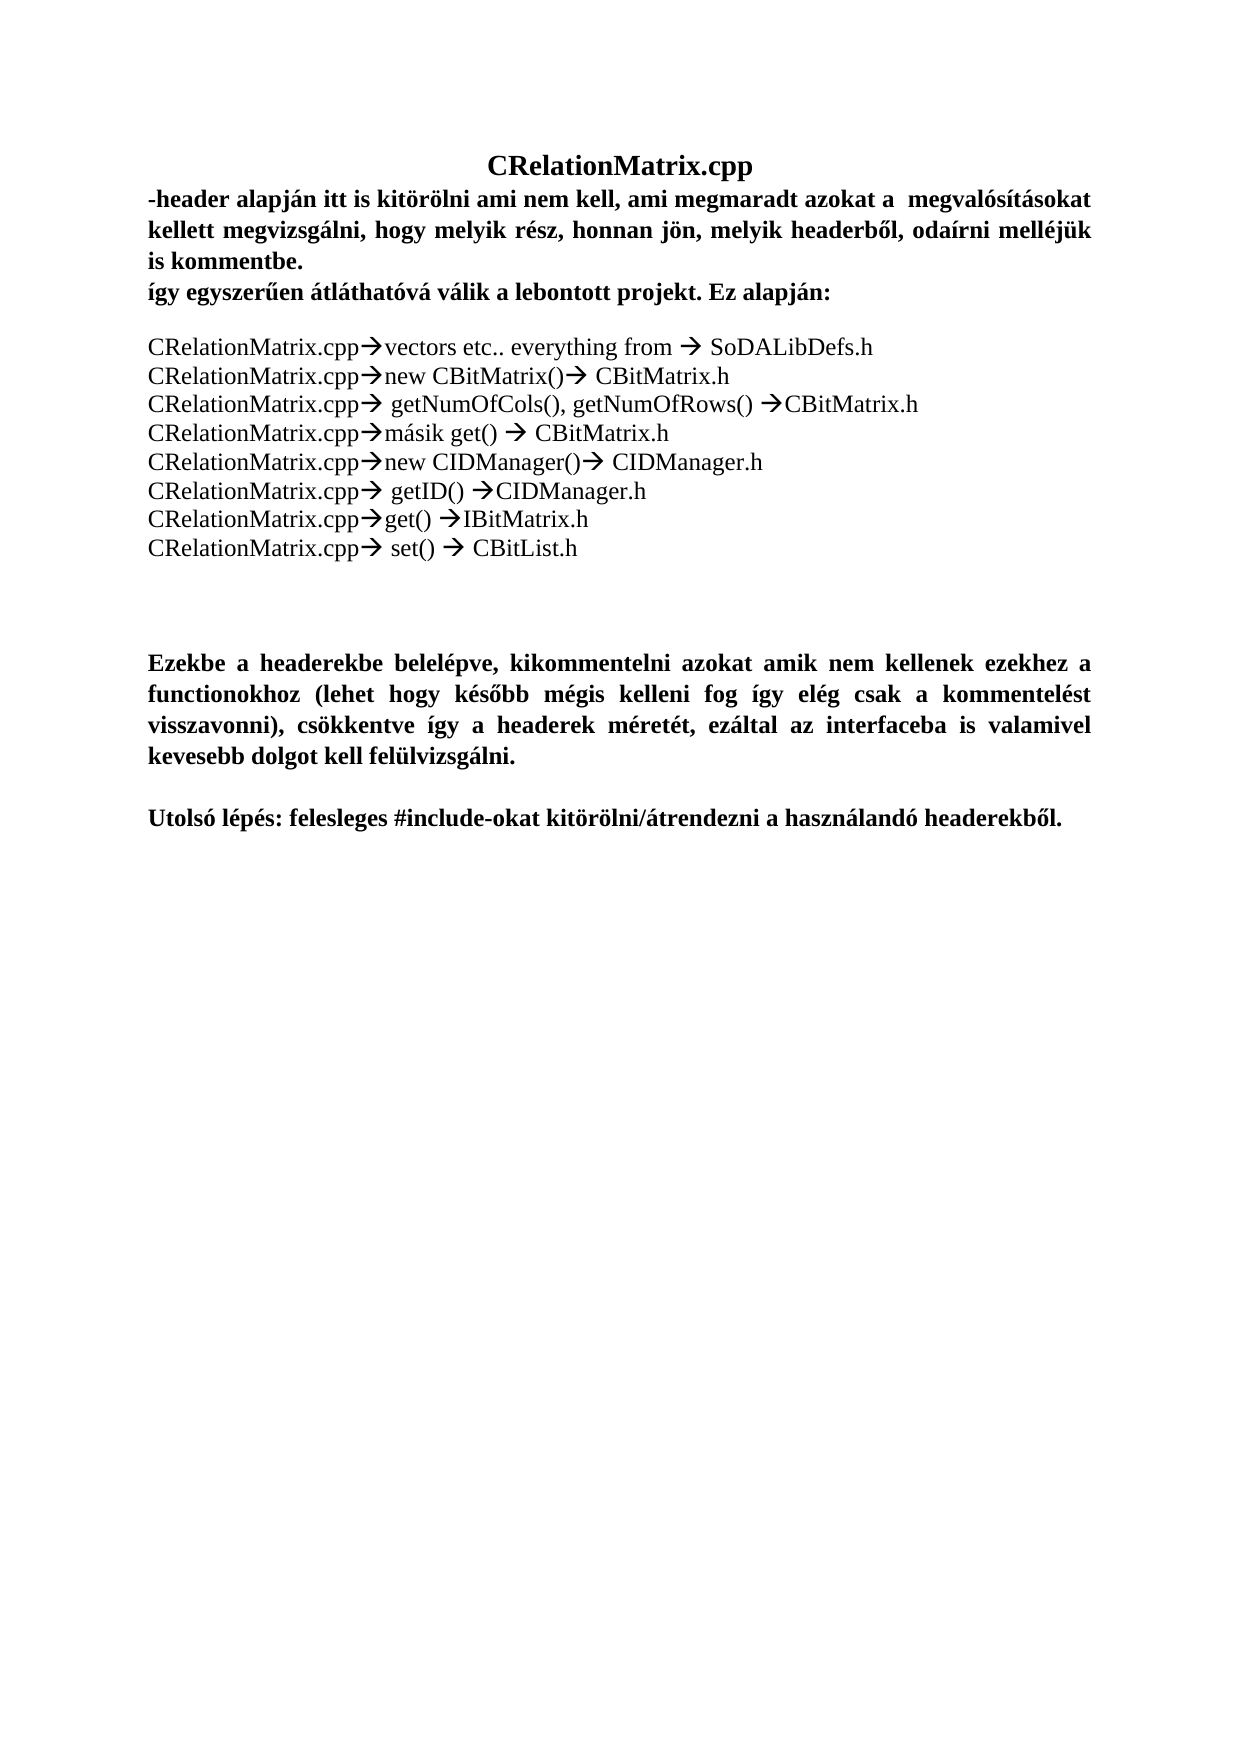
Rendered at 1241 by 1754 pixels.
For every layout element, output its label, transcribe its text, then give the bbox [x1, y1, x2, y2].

text CRelationMatrix.cppnew CIDManager() CIDManager.h [148, 447, 1093, 476]
text Utolsó lépés: felesleges #include-okat kitörölni/átrendezni a használandó headerekből. [148, 803, 1093, 832]
text Ezekbe a headerekbe belelépve, kikommentelni azokat amik nem kellenek ezekhez a functionokhoz (lehet hogy később mégis kelleni fog így elég csak a kommentelést visszavonni), csökkentve így a headerek méretét, ezáltal az interfaceba is valamivel kevesebb dolgot kell felülvizsgálni. [148, 648, 1093, 770]
text CRelationMatrix.cpp [148, 148, 1093, 181]
text CRelationMatrix.cpp getID() CIDManager.h [148, 476, 1093, 504]
text CRelationMatrix.cppnew CBitMatrix() CBitMatrix.h [148, 361, 1093, 389]
text így egyszerűen átláthatóvá válik a lebontott projekt. Ez alapján: [148, 277, 1093, 306]
text CRelationMatrix.cppget() IBitMatrix.h [148, 504, 1093, 533]
text CRelationMatrix.cpp set() CBitList.h [148, 533, 1093, 562]
text CRelationMatrix.cppmásik get() CBitMatrix.h [148, 418, 1093, 447]
text CRelationMatrix.cppvectors etc.. everything from SoDALibDefs.h [148, 332, 1093, 361]
text CRelationMatrix.cpp getNumOfCols(), getNumOfRows() CBitMatrix.h [148, 389, 1093, 418]
text -header alapján itt is kitörölni ami nem kell, ami megmaradt azokat a megvalósításokat kellett megvizsgálni, hogy melyik rész, honnan jön, melyik headerből, odaírni melléjük is kommentbe. [148, 184, 1093, 274]
